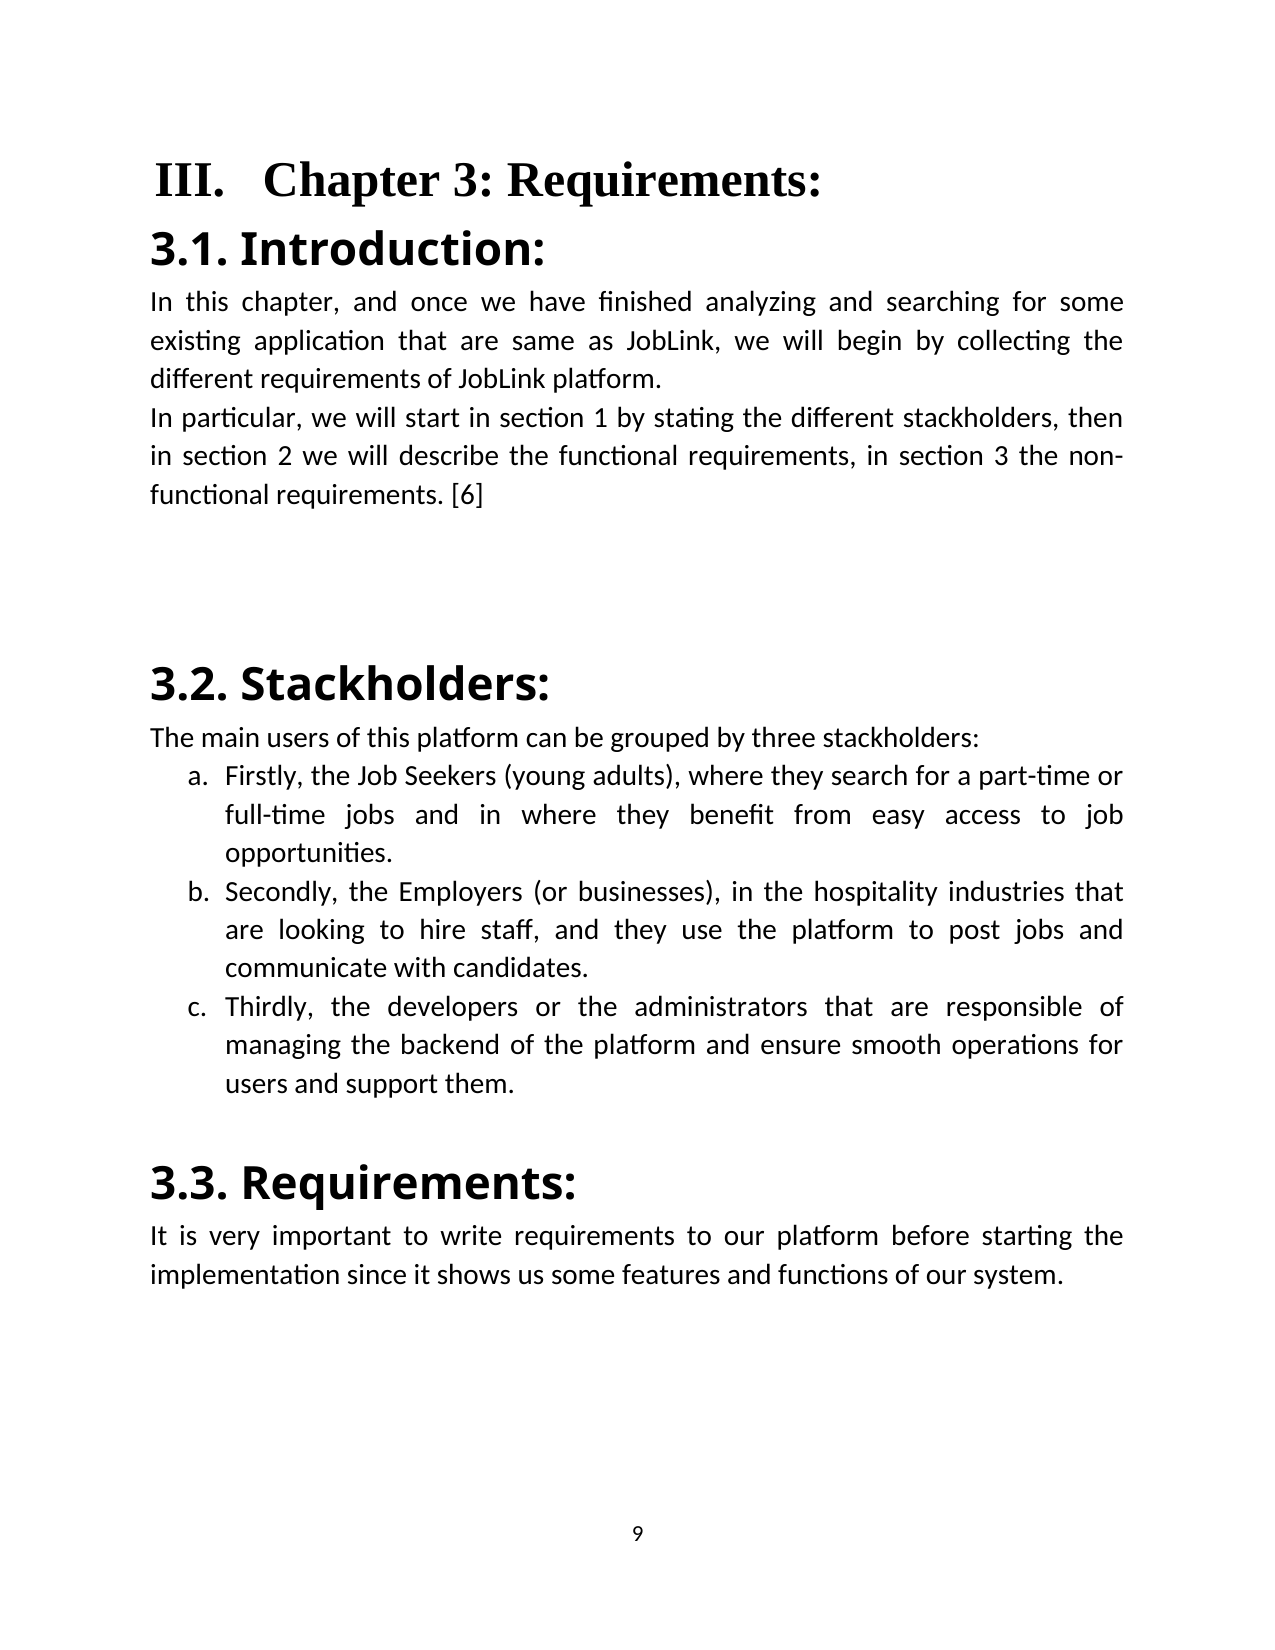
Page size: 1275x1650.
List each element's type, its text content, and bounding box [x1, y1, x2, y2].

subtitle Chapter 3: Requirements: [225, 150, 1125, 207]
list Thirdly, the developers or the administrators that are responsible of managing the backend of the platform and ensure smooth operations for users and support them. [187, 988, 1125, 1101]
subtitle 3.2. Stackholders: [150, 652, 1125, 714]
list In this chapter, and once we have finished analyzing and searching for some existing application that are same as JobLink, we will begin by collecting the different requirements of JobLink platform. [150, 283, 1125, 396]
subtitle 3.3. Requirements: [150, 1150, 1125, 1213]
list Secondly, the Employers (or businesses), in the hospitality industries that are looking to hire staff, and they use the platform to post jobs and communicate with candidates. [187, 873, 1125, 985]
list Firstly, the Job Seekers (young adults), where they search for a part-time or full-time jobs and in where they benefit from easy access to job opportunities. [187, 757, 1125, 870]
list It is very important to write requirements to our platform before starting the implementation since it shows us some features and functions of our system. [150, 1217, 1125, 1292]
list In particular, we will start in section 1 by stating the different stackholders, then in section 2 we will describe the functional requirements, in section 3 the non-functional requirements. [150, 399, 1125, 511]
list The main users of this platform can be grouped by three stackholders: [150, 719, 1125, 754]
subtitle 3.1. Introduction: [150, 216, 1125, 279]
